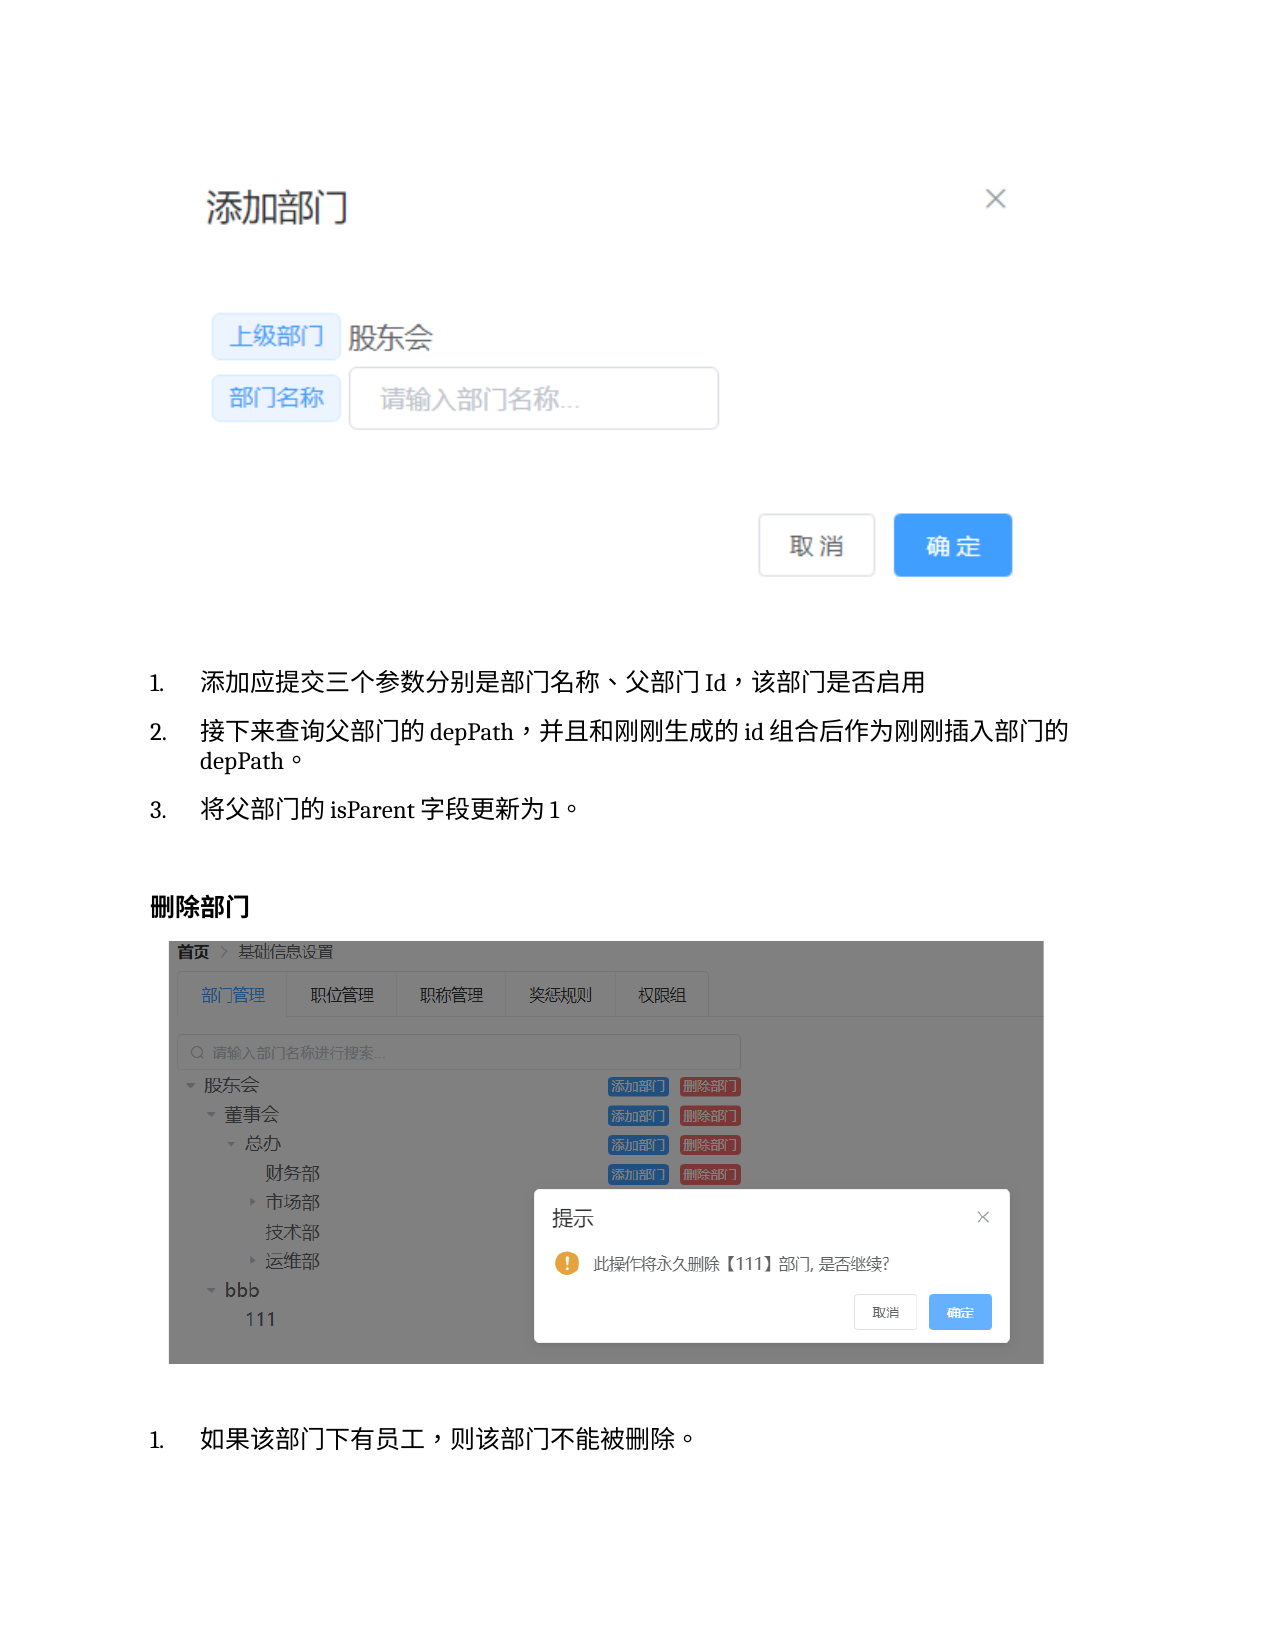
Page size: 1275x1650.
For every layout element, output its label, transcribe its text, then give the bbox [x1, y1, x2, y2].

list 接下来查询父部门的depPath，并且和刚刚生成的id组合后作为刚刚插入部门的depPath。 [150, 718, 1125, 776]
list 将父部门的isParent字段更新为1。 [150, 796, 1125, 825]
picture [168, 150, 1044, 607]
text 删除部门 [150, 893, 1125, 922]
picture [168, 941, 1044, 1364]
list 添加应提交三个参数分别是部门名称、父部门Id，该部门是否启用 [150, 668, 1125, 697]
list 如果该部门下有员工，则该部门不能被删除。 [150, 1426, 1125, 1455]
